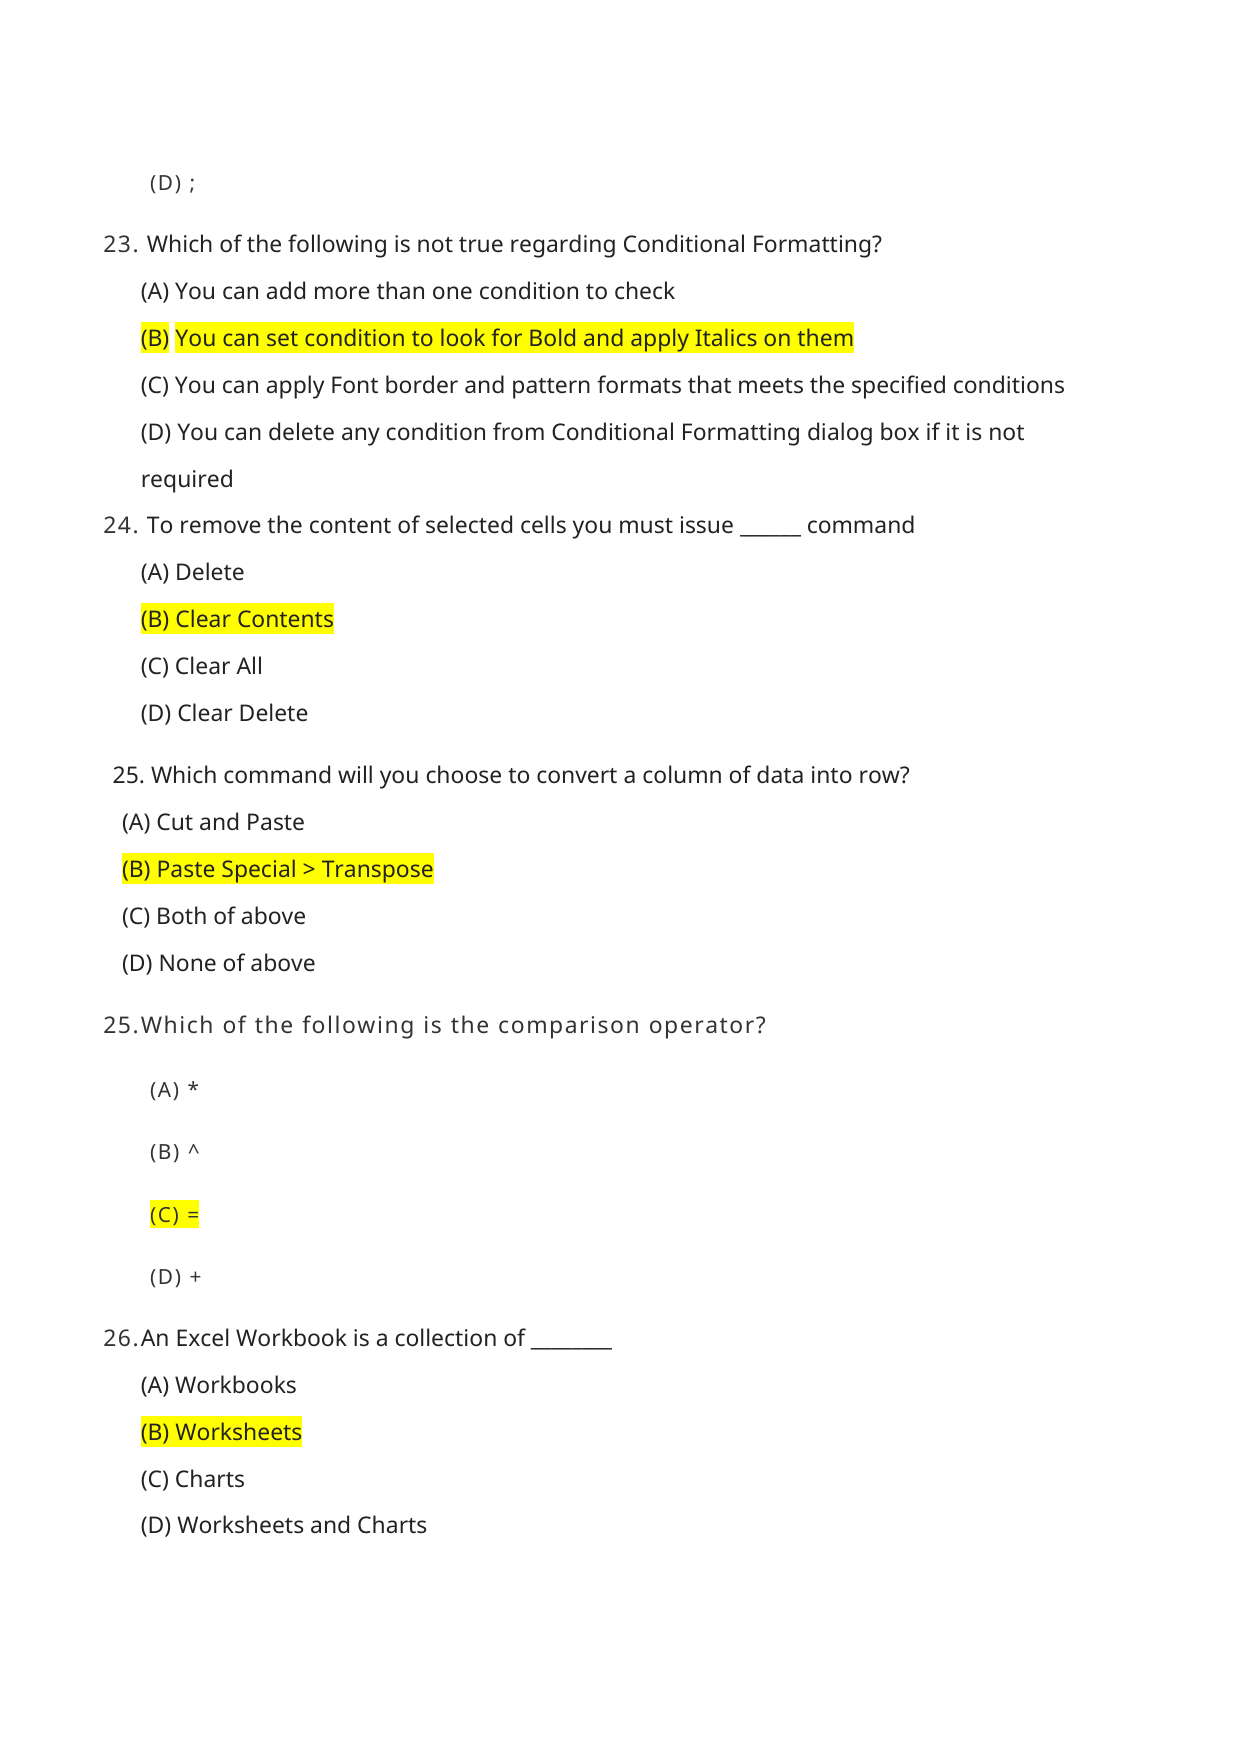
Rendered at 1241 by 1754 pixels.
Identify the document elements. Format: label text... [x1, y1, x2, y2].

text (D) + [150, 1244, 1090, 1291]
list Which of the following is not true regarding Conditional Formatting? (A) You can add more than one condition to check (B) You can set condition to look for Bold and apply Italics on them (C) You can apply Font border and pattern formats that meets the specified conditions (D) You can delete any condition from Conditional Formatting dialog box if it is not required [103, 212, 1090, 494]
list Which of the following is the comparison operator? [103, 994, 1090, 1041]
list An Excel Workbook is a collection of ________ (A) Workbooks (B) Worksheets (C) Charts (D) Worksheets and Charts [103, 1306, 1090, 1541]
text 25. Which command will you choose to convert a column of data into row? (A) Cut and Paste (B) Paste Special > Transpose (C) Both of above (D) None of above [112, 744, 1090, 978]
text (B) ^ [150, 1119, 1090, 1166]
text (A) * [150, 1056, 1090, 1103]
text (D) ; [150, 150, 1090, 197]
list To remove the content of selected cells you must issue ______ command (A) Delete (B) Clear Contents (C) Clear All (D) Clear Delete [103, 494, 1090, 728]
text (C) = [150, 1181, 1090, 1228]
